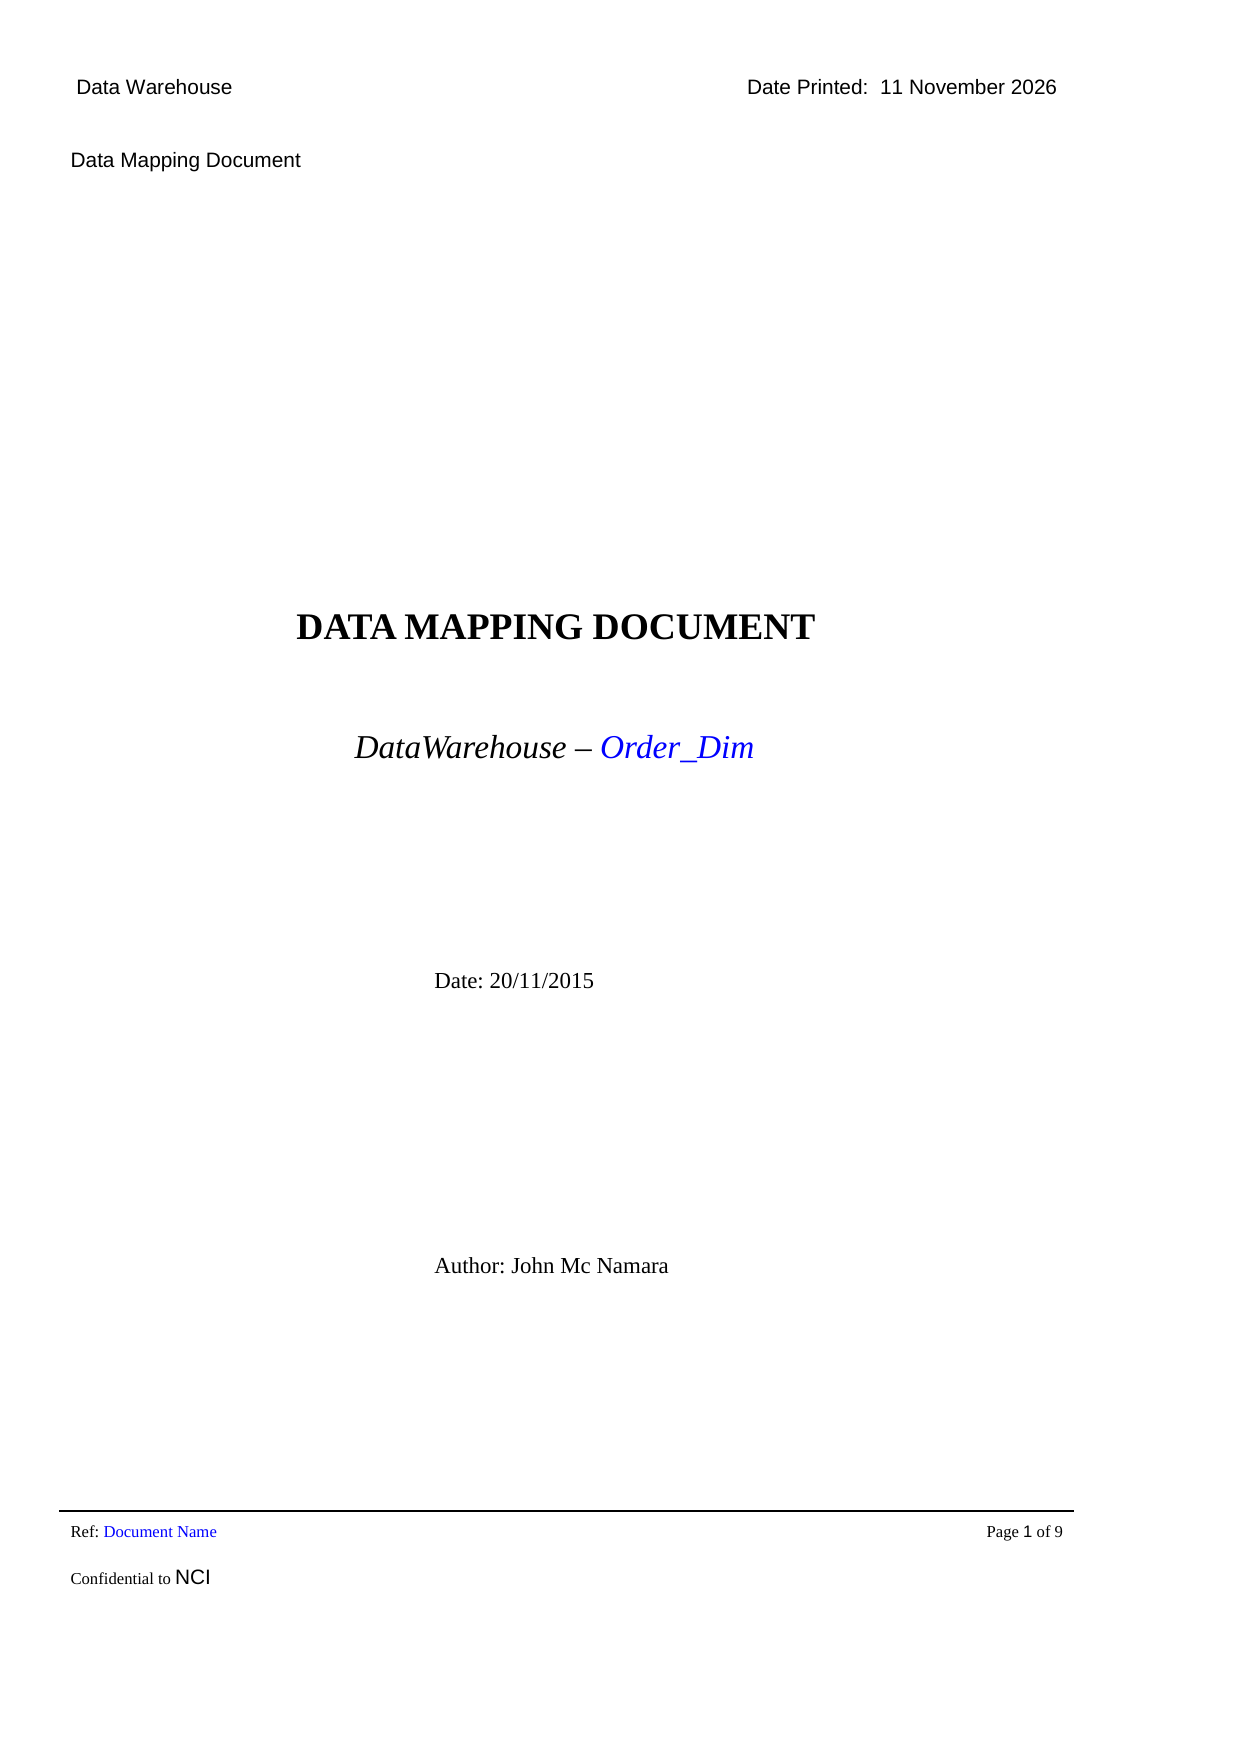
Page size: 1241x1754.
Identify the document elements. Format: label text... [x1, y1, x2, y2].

subtitle DataWarehouse – Order_Dim [59, 727, 1053, 765]
text Date: 20/11/2015 [359, 968, 1053, 993]
text Author: John Mc Namara [359, 1254, 1078, 1279]
title Data MAPPING DOCUMENT [59, 593, 1053, 651]
